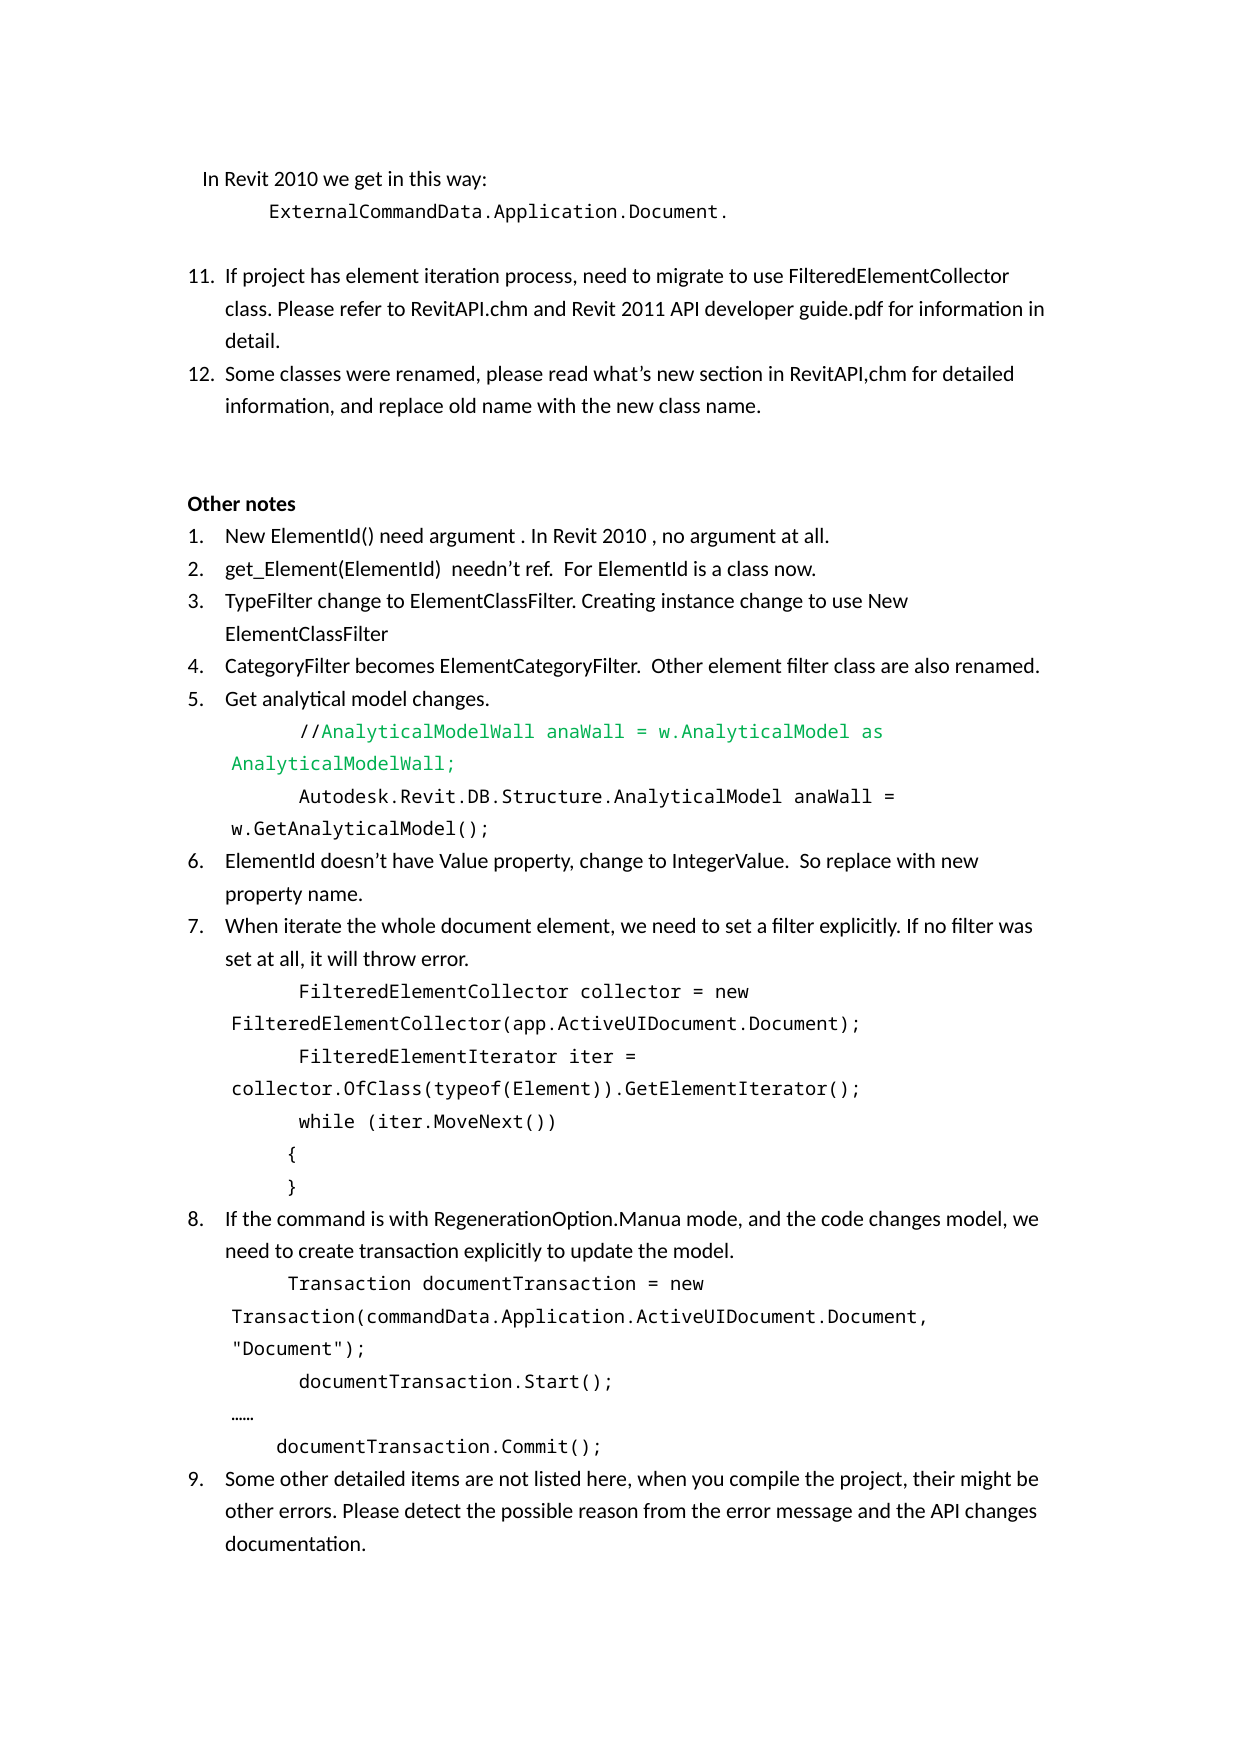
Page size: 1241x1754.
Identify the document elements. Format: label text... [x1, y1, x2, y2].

list If the command is with RegenerationOption.Manua mode, and the code changes model, we need to create transaction explicitly to update the model. [187, 1202, 1053, 1267]
list New ElementId() need argument . In Revit 2010 , no argument at all. [187, 519, 1053, 552]
text FilteredElementIterator iter = collector.OfClass(typeof(Element)).GetElementIterator(); [231, 1039, 1053, 1104]
text //AnalyticalModelWall anaWall = w.AnalyticalModel as AnalyticalModelWall; [231, 714, 1053, 779]
text while (iter.MoveNext()) [231, 1104, 1053, 1137]
text …… [231, 1397, 1053, 1429]
list TypeFilter change to ElementClassFilter. Creating instance change to use New ElementClassFilter [187, 584, 1053, 649]
text Other notes [187, 487, 1053, 519]
text { [275, 1137, 1053, 1169]
list Get analytical model changes. [187, 682, 1053, 714]
list CategoryFilter becomes ElementCategoryFilter. Other element filter class are also renamed. [187, 649, 1053, 682]
text ExternalCommandData.Application.Document. [187, 194, 1053, 227]
list Some classes were renamed, please read what’s new section in RevitAPI,chm for detailed information, and replace old name with the new class name. [187, 357, 1053, 422]
text documentTransaction.Commit(); [231, 1429, 1053, 1462]
list ElementId doesn’t have Value property, change to IntegerValue. So replace with new property name. [187, 844, 1053, 909]
list If project has element iteration process, need to migrate to use FilteredElementCollector class. Please refer to RevitAPI.chm and Revit 2011 API developer guide.pdf for information in detail. [187, 259, 1053, 357]
text Autodesk.Revit.DB.Structure.AnalyticalModel anaWall = w.GetAnalyticalModel(); [231, 779, 1053, 844]
text } [275, 1169, 1053, 1202]
text FilteredElementCollector collector = new FilteredElementCollector(app.ActiveUIDocument.Document); [231, 974, 1053, 1039]
text In Revit 2010 we get in this way: [187, 162, 1053, 194]
list When iterate the whole document element, we need to set a filter explicitly. If no filter was set at all, it will throw error. [187, 909, 1053, 974]
list get_Element(ElementId) needn’t ref. For ElementId is a class now. [187, 552, 1053, 584]
list Some other detailed items are not listed here, when you compile the project, their might be other errors. Please detect the possible reason from the error message and the API changes documentation. [187, 1462, 1053, 1559]
text documentTransaction.Start(); [231, 1364, 1053, 1397]
text Transaction documentTransaction = new Transaction(commandData.Application.ActiveUIDocument.Document, "Document"); [231, 1267, 1053, 1364]
